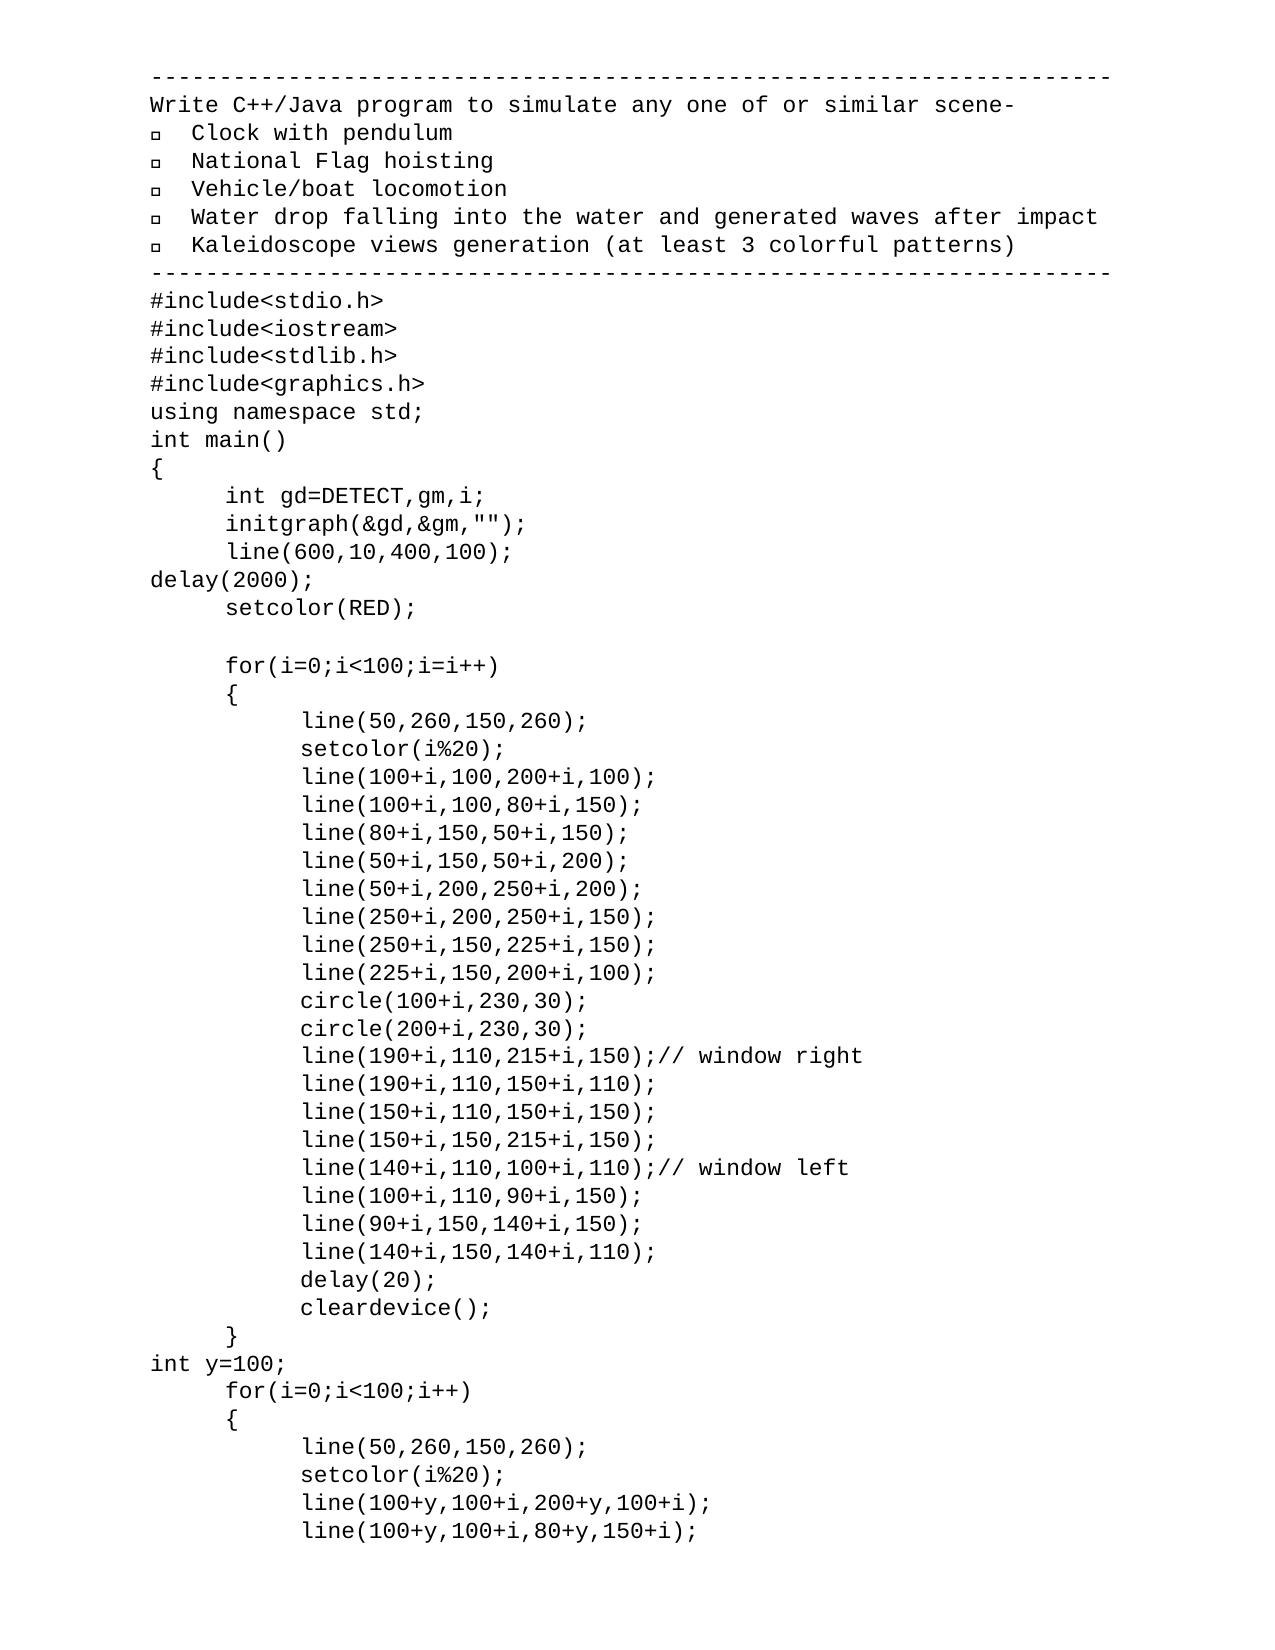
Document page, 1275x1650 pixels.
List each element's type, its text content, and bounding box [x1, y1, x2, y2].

text } [150, 1324, 1125, 1350]
text #include<iostream> [150, 317, 1125, 343]
text ----------------------------------------------------------------------#include<stdio.h> [150, 261, 1125, 315]
text circle(200+i,230,30); [150, 1017, 1125, 1043]
text setcolor(i%20); [150, 738, 1125, 764]
text line(225+i,150,200+i,100); [150, 961, 1125, 987]
text line(190+i,110,215+i,150);// window right [150, 1045, 1125, 1071]
text line(80+i,150,50+i,150); [150, 821, 1125, 847]
text for(i=0;i<100;i=i++) [150, 654, 1125, 680]
text  National Flag hoisting [150, 149, 1125, 175]
text line(100+i,100,200+i,100); [150, 766, 1125, 792]
text line(140+i,110,100+i,110);// window left [150, 1156, 1125, 1182]
text line(250+i,200,250+i,150); [150, 905, 1125, 931]
text line(100+i,110,90+i,150); [150, 1184, 1125, 1210]
text delay(20); [150, 1268, 1125, 1294]
text line(100+y,100+i,80+y,150+i); [150, 1519, 1125, 1545]
text #include<graphics.h> [150, 373, 1125, 399]
text using namespace std; [150, 401, 1125, 427]
text for(i=0;i<100;i++) [150, 1380, 1125, 1406]
text line(150+i,150,215+i,150); [150, 1128, 1125, 1154]
text setcolor(RED); [150, 596, 1125, 622]
text line(600,10,400,100); [150, 540, 1125, 566]
text int gd=DETECT,gm,i; [150, 484, 1125, 510]
text setcolor(i%20); [150, 1463, 1125, 1489]
text initgraph(&gd,&gm,""); [150, 512, 1125, 538]
text  Water drop falling into the water and generated waves after impact [150, 205, 1125, 231]
text  Vehicle/boat locomotion [150, 177, 1125, 203]
text Write C++/Java program to simulate any one of or similar scene- [150, 93, 1125, 119]
text  Clock with pendulum [150, 121, 1125, 147]
text { [150, 682, 1125, 708]
text circle(100+i,230,30); [150, 989, 1125, 1015]
text line(50+i,200,250+i,200); [150, 877, 1125, 903]
text line(140+i,150,140+i,110); [150, 1240, 1125, 1266]
text line(190+i,110,150+i,110); [150, 1073, 1125, 1099]
text line(250+i,150,225+i,150); [150, 933, 1125, 959]
text { [150, 456, 1125, 482]
text  Kaleidoscope views generation (at least 3 colorful patterns) [150, 233, 1125, 259]
text int y=100; [150, 1352, 1125, 1378]
text line(50,260,150,260); [150, 1436, 1125, 1462]
text ---------------------------------------------------------------------- [150, 66, 1125, 92]
text int main() [150, 428, 1125, 454]
text { [150, 1408, 1125, 1434]
text line(100+i,100,80+i,150); [150, 793, 1125, 819]
text delay(2000); [150, 568, 1125, 594]
text line(50,260,150,260); [150, 710, 1125, 736]
text line(90+i,150,140+i,150); [150, 1212, 1125, 1238]
text line(100+y,100+i,200+y,100+i); [150, 1491, 1125, 1517]
text cleardevice(); [150, 1296, 1125, 1322]
text line(150+i,110,150+i,150); [150, 1101, 1125, 1127]
text #include<stdlib.h> [150, 345, 1125, 371]
text line(50+i,150,50+i,200); [150, 849, 1125, 875]
